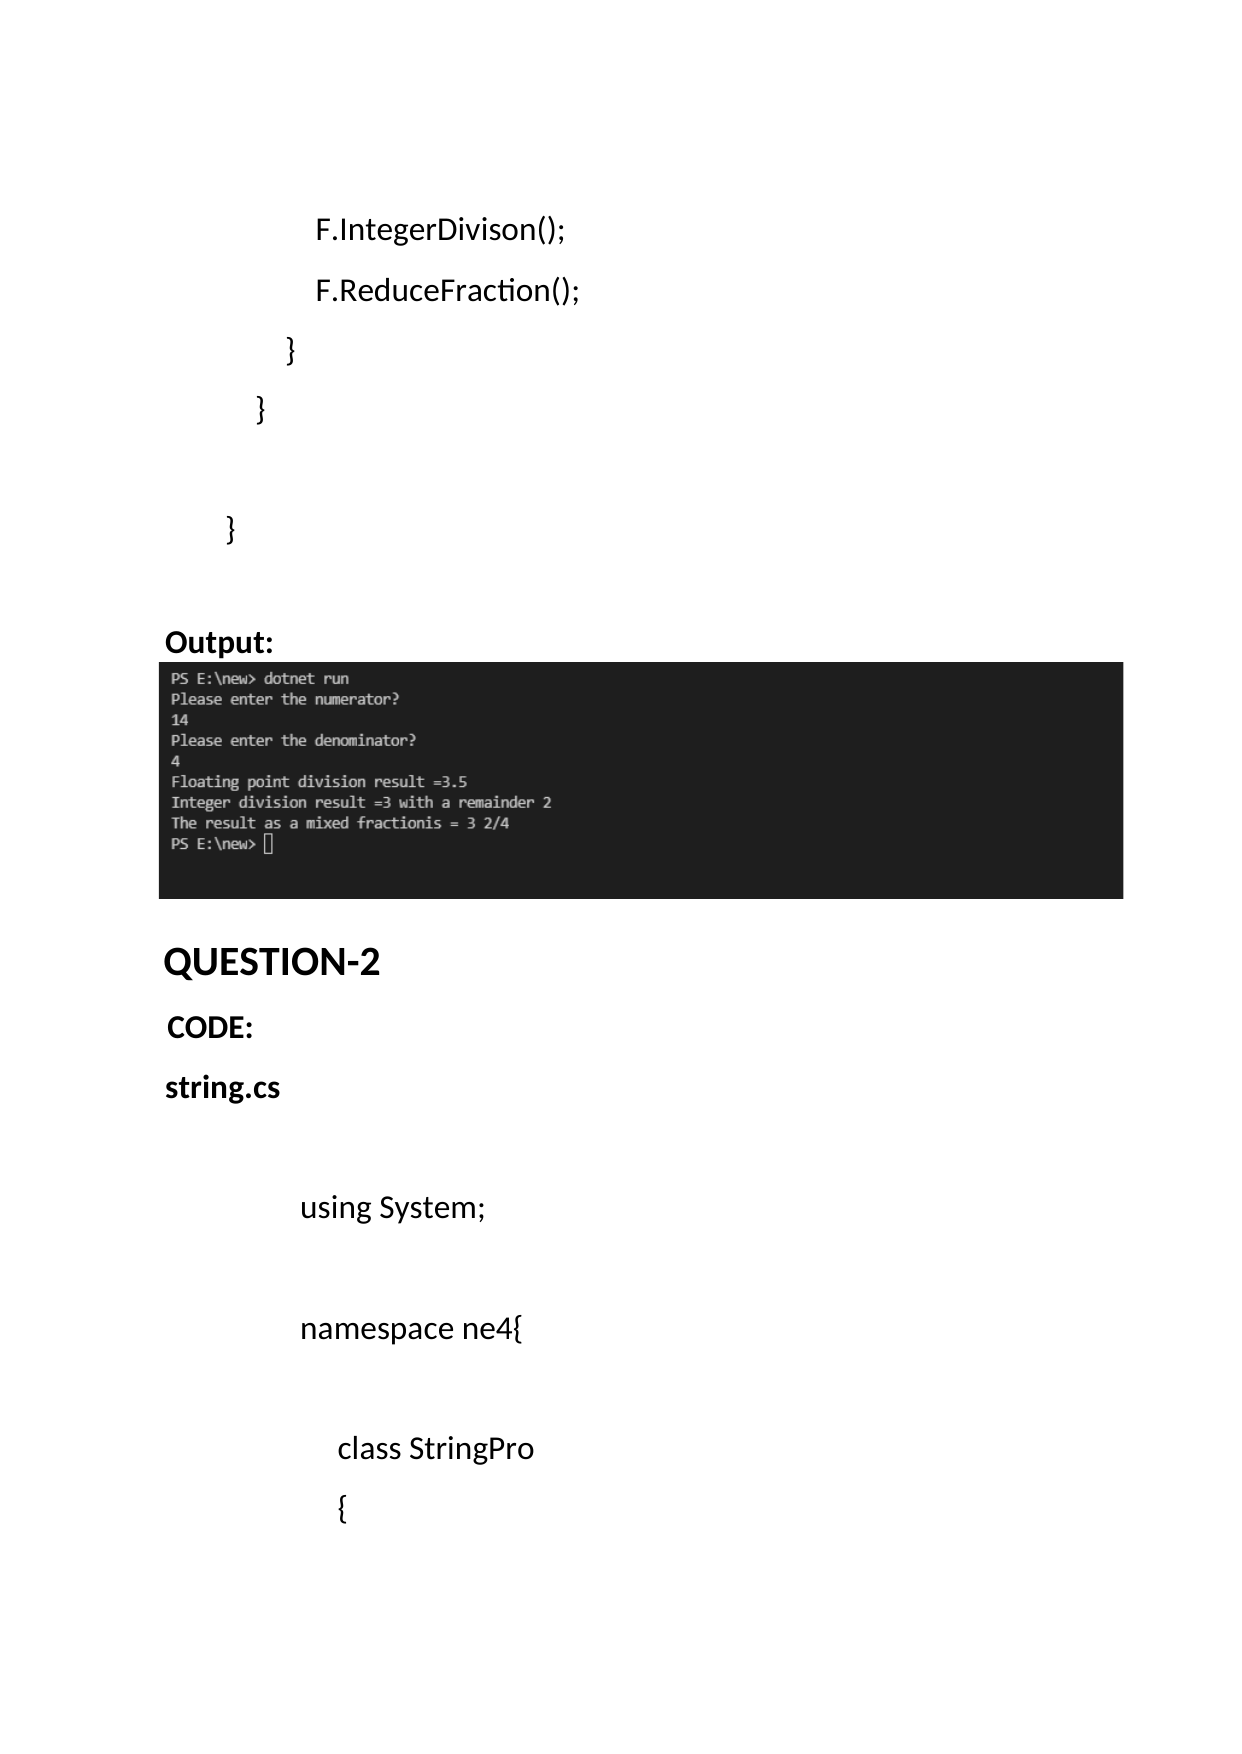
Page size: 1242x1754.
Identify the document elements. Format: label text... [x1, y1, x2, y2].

text { [337, 1487, 1106, 1528]
text class StringPro [337, 1427, 1106, 1467]
text } [225, 509, 1106, 549]
text } [255, 389, 1106, 429]
text CODE: [167, 1006, 1106, 1047]
text F.IntegerDivison(); [315, 209, 1106, 249]
text namespace ne4{ [300, 1307, 1106, 1347]
text string.cs [165, 1066, 1106, 1107]
text F.ReduceFraction(); [315, 269, 1106, 309]
picture [158, 662, 1124, 899]
text Output: [165, 621, 1106, 662]
text using System; [300, 1186, 1106, 1227]
text } [285, 329, 1106, 369]
text QUESTION-2 [163, 935, 1106, 986]
